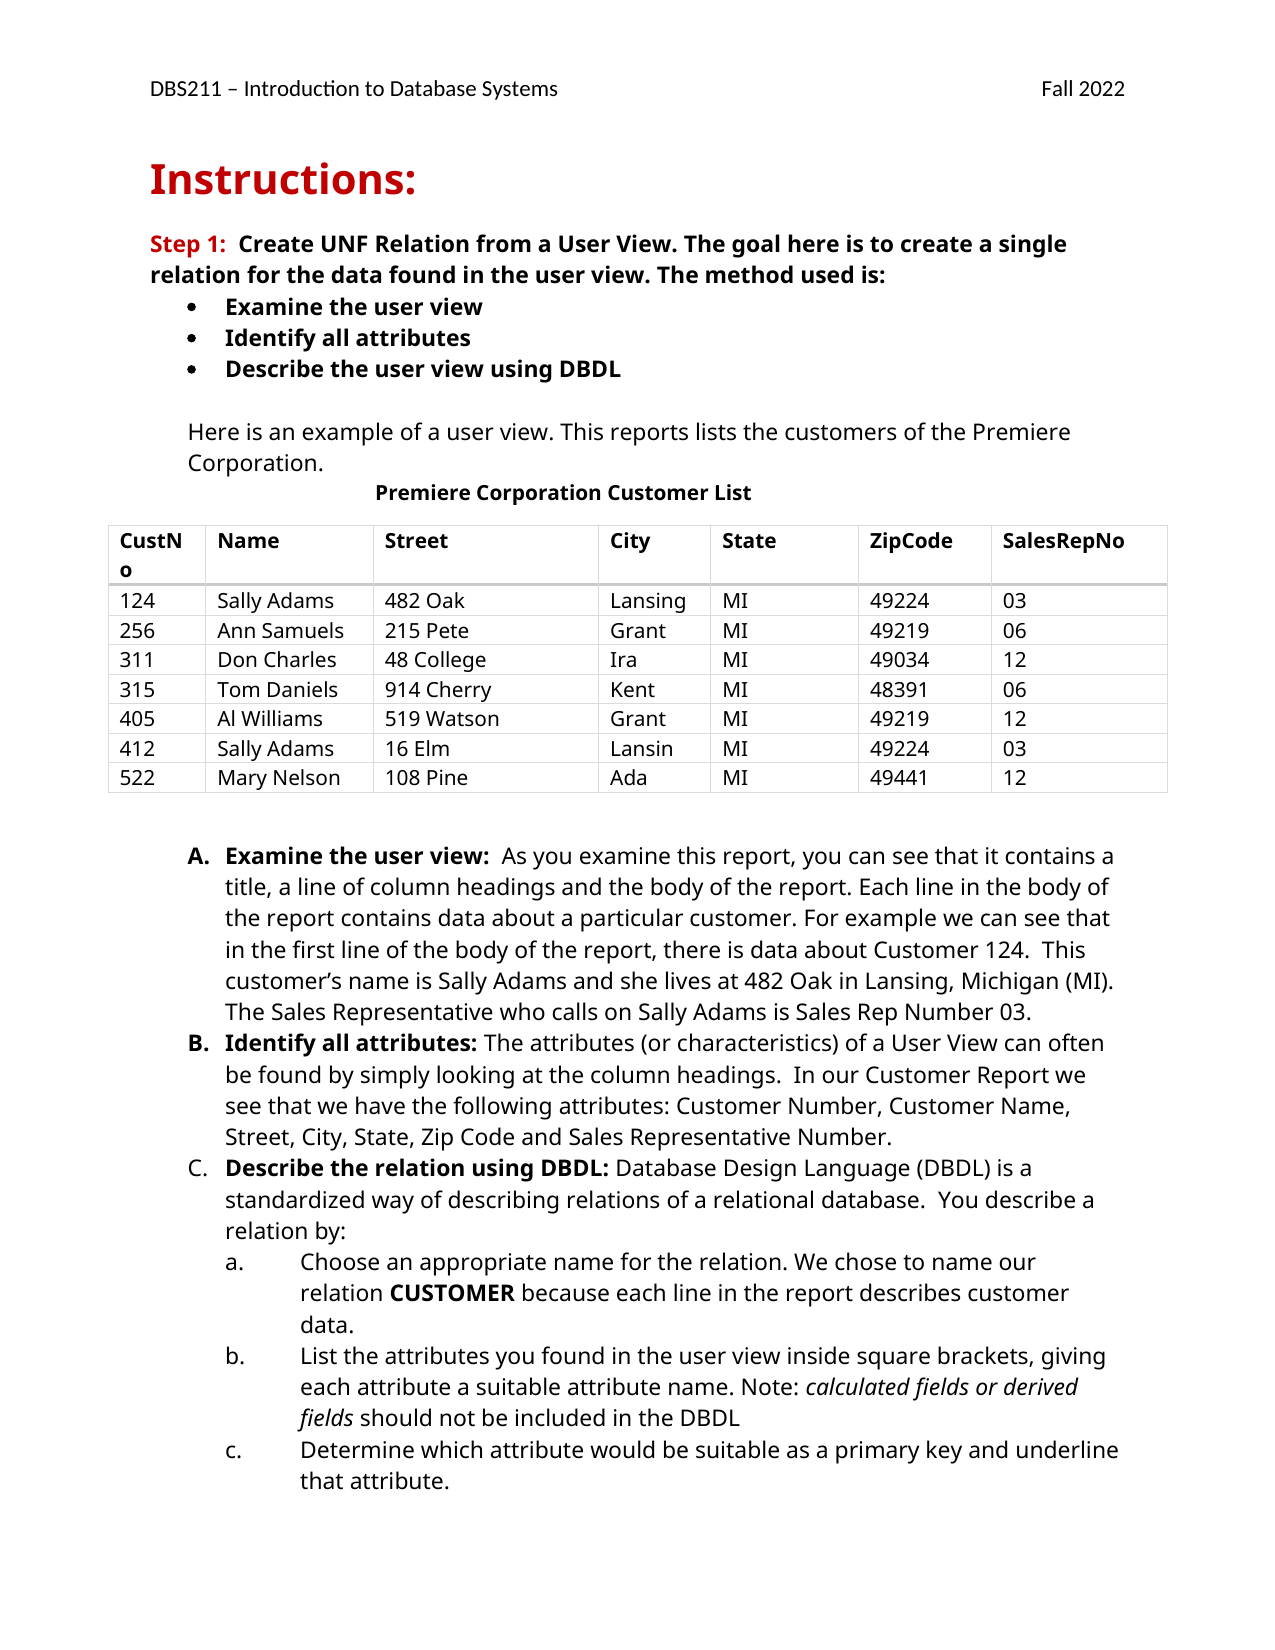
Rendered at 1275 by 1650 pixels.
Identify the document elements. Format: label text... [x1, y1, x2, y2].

table_cell 914 Cherry [374, 675, 598, 703]
table_cell Sally Adams [206, 586, 373, 615]
table_cell MI [711, 763, 858, 792]
table_cell 49034 [859, 645, 991, 674]
table_cell 12 [992, 645, 1167, 674]
text Premiere Corporation Customer List [375, 478, 1125, 506]
table_cell 482 Oak [374, 586, 598, 615]
table_cell Tom Daniels [206, 675, 373, 703]
table_cell Don Charles [206, 645, 373, 674]
table_cell Al Williams [206, 704, 373, 733]
list Identify all attributes [187, 322, 1125, 353]
text Here is an example of a user view. This reports lists the customers of the Premiere Corporation. [187, 415, 1125, 478]
table_header CustNo [109, 526, 205, 583]
table_header Name [206, 526, 373, 583]
table_cell 49224 [859, 586, 991, 615]
table_cell MI [711, 675, 858, 703]
list Examine the user view [187, 290, 1125, 322]
table_cell 522 [109, 763, 205, 792]
list Identify all attributes: The attributes (or characteristics) of a User View can often be found by simply looking at the column headings. In our Customer Report we see that we have the following attributes: Customer Number, Customer Name, Street, City, State, Zip Code and Sales Representative Number. [187, 1027, 1125, 1152]
table_cell 03 [992, 734, 1167, 762]
table_cell 49219 [859, 616, 991, 644]
text Step 1: Create UNF Relation from a User View. The goal here is to create a single relation for the data found in the user view. The method used is: [150, 228, 1125, 290]
list List the attributes you found in the user view inside square brackets, giving each attribute a suitable attribute name. Note: calculated fields or derived fields should not be included in the DBDL [225, 1340, 1125, 1434]
table_cell 215 Pete [374, 616, 598, 644]
list Describe the user view using DBDL [187, 353, 1125, 384]
table_cell MI [711, 734, 858, 762]
table_cell 03 [992, 586, 1167, 615]
table_cell Lansing [599, 586, 710, 615]
table_cell Ira [599, 645, 710, 674]
table_header State [711, 526, 858, 583]
table_cell Lansin [599, 734, 710, 762]
table_cell 49224 [859, 734, 991, 762]
table_cell 06 [992, 616, 1167, 644]
table_cell MI [711, 704, 858, 733]
list Describe the relation using DBDL: Database Design Language (DBDL) is a standardized way of describing relations of a relational database. You describe a relation by: [187, 1152, 1125, 1246]
table_cell 12 [992, 763, 1167, 792]
table_cell 48391 [859, 675, 991, 703]
table_cell 48 College [374, 645, 598, 674]
table_header ZipCode [859, 526, 991, 583]
table_cell 256 [109, 616, 205, 644]
table_cell MI [711, 645, 858, 674]
text Instructions: [150, 150, 1125, 207]
table_cell Kent [599, 675, 710, 703]
table_header City [599, 526, 710, 583]
table_cell Mary Nelson [206, 763, 373, 792]
table_cell 519 Watson [374, 704, 598, 733]
table_cell 49441 [859, 763, 991, 792]
list Choose an appropriate name for the relation. We chose to name our relation CUSTOMER because each line in the report describes customer data. [225, 1246, 1125, 1340]
table_cell Ann Samuels [206, 616, 373, 644]
table_cell 315 [109, 675, 205, 703]
table_cell MI [711, 616, 858, 644]
table_cell 12 [992, 704, 1167, 733]
table_cell 49219 [859, 704, 991, 733]
list Examine the user view: As you examine this report, you can see that it contains a title, a line of column headings and the body of the report. Each line in the body of the report contains data about a particular customer. For example we can see that in the first line of the body of the report, there is data about Customer 124. This customer’s name is Sally Adams and she lives at 482 Oak in Lansing, Michigan (MI). The Sales Representative who calls on Sally Adams is Sales Rep Number 03. [187, 840, 1125, 1027]
table_cell MI [711, 586, 858, 615]
table_cell 405 [109, 704, 205, 733]
list Determine which attribute would be suitable as a primary key and underline that attribute. [225, 1434, 1125, 1496]
table_cell Grant [599, 704, 710, 733]
table_cell 311 [109, 645, 205, 674]
table_cell 06 [992, 675, 1167, 703]
table_cell Ada [599, 763, 710, 792]
table_header SalesRepNo [992, 526, 1167, 583]
table_cell 412 [109, 734, 205, 762]
table_cell 108 Pine [374, 763, 598, 792]
table_cell Grant [599, 616, 710, 644]
table_cell 124 [109, 586, 205, 615]
table_cell Sally Adams [206, 734, 373, 762]
table_header Street [374, 526, 598, 583]
table_cell 16 Elm [374, 734, 598, 762]
